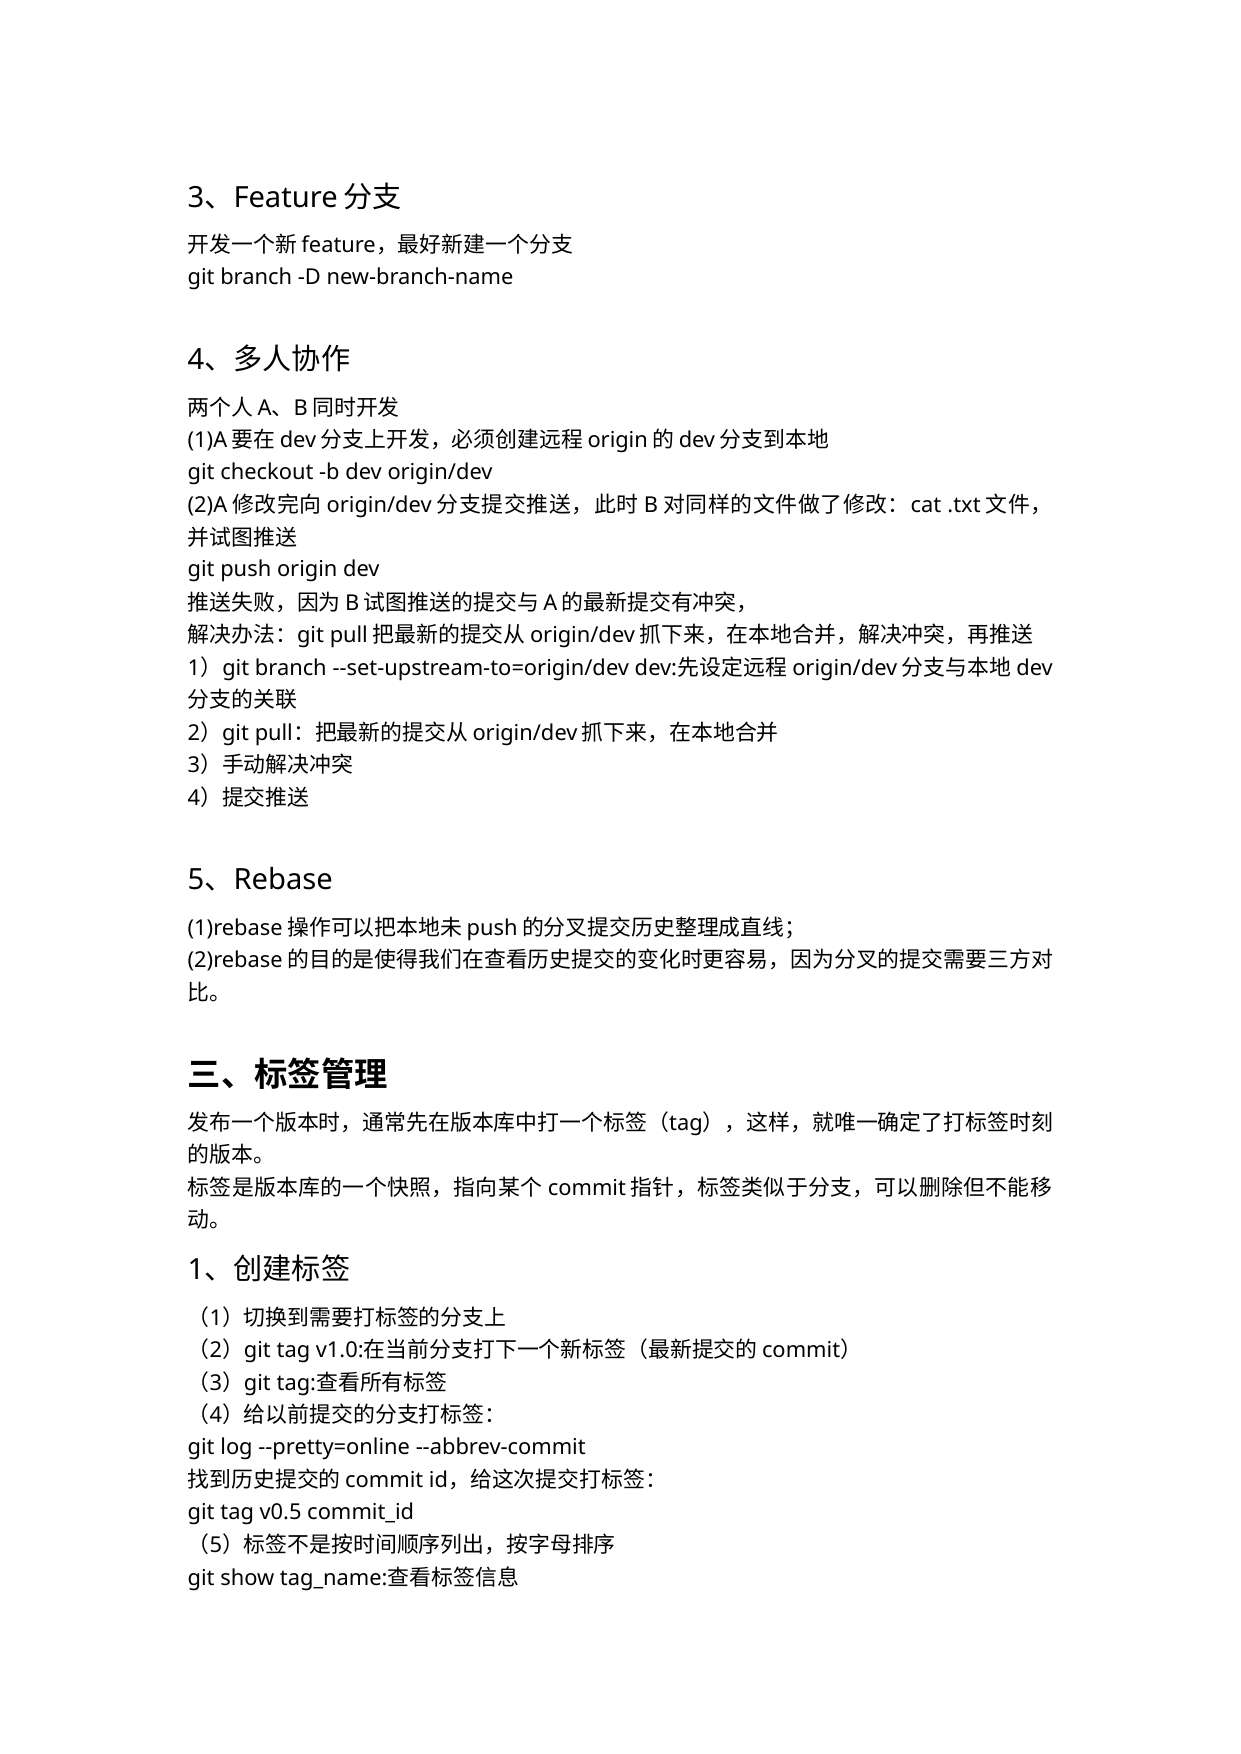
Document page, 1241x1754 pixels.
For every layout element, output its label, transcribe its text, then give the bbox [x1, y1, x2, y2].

text 1）git branch --set-upstream-to=origin/dev dev:先设定远程origin/dev分支与本地dev分支的关联 [187, 649, 1053, 714]
text 发布一个版本时，通常先在版本库中打一个标签（tag），这样，就唯一确定了打标签时刻的版本。 [187, 1104, 1053, 1169]
text 4、多人协作 [187, 324, 1053, 389]
text git checkout -b dev origin/dev [187, 454, 1053, 487]
text （2）git tag v1.0:在当前分支打下一个新标签（最新提交的commit） [187, 1332, 1053, 1364]
text 三、标签管理 [187, 1039, 1053, 1104]
text 5、Rebase [187, 844, 1053, 909]
text （4）给以前提交的分支打标签： [187, 1397, 1053, 1429]
text 4）提交推送 [187, 779, 1053, 812]
text 解决办法：git pull把最新的提交从origin/dev抓下来，在本地合并，解决冲突，再推送 [187, 617, 1053, 649]
text (1)A要在dev分支上开发，必须创建远程origin的dev分支到本地 [187, 422, 1053, 454]
text (2)rebase的目的是使得我们在查看历史提交的变化时更容易，因为分叉的提交需要三方对比。 [187, 942, 1053, 1007]
text 3）手动解决冲突 [187, 747, 1053, 779]
text 推送失败，因为B试图推送的提交与A的最新提交有冲突， [187, 584, 1053, 617]
text 找到历史提交的commit id，给这次提交打标签： [187, 1462, 1053, 1494]
text (2)A修改完向origin/dev分支提交推送，此时B对同样的文件做了修改：cat .txt文件，并试图推送 [187, 487, 1053, 552]
text git log --pretty=online --abbrev-commit [187, 1429, 1053, 1462]
text git branch -D new-branch-name [187, 259, 1053, 292]
text 标签是版本库的一个快照，指向某个commit指针，标签类似于分支，可以删除但不能移动。 [187, 1169, 1053, 1234]
text git tag v0.5 commit_id [187, 1494, 1053, 1527]
text 1、创建标签 [187, 1234, 1053, 1299]
text （1）切换到需要打标签的分支上 [187, 1299, 1053, 1332]
text git show tag_name:查看标签信息 [187, 1559, 1053, 1592]
text （5）标签不是按时间顺序列出，按字母排序 [187, 1527, 1053, 1559]
text 3、Feature分支 [187, 162, 1053, 227]
text （3）git tag:查看所有标签 [187, 1364, 1053, 1397]
text 2）git pull：把最新的提交从origin/dev抓下来，在本地合并 [187, 714, 1053, 747]
text (1)rebase操作可以把本地未push的分叉提交历史整理成直线； [187, 909, 1053, 942]
text 两个人A、B同时开发 [187, 389, 1053, 422]
text 开发一个新feature，最好新建一个分支 [187, 227, 1053, 259]
text git push origin dev [187, 552, 1053, 584]
